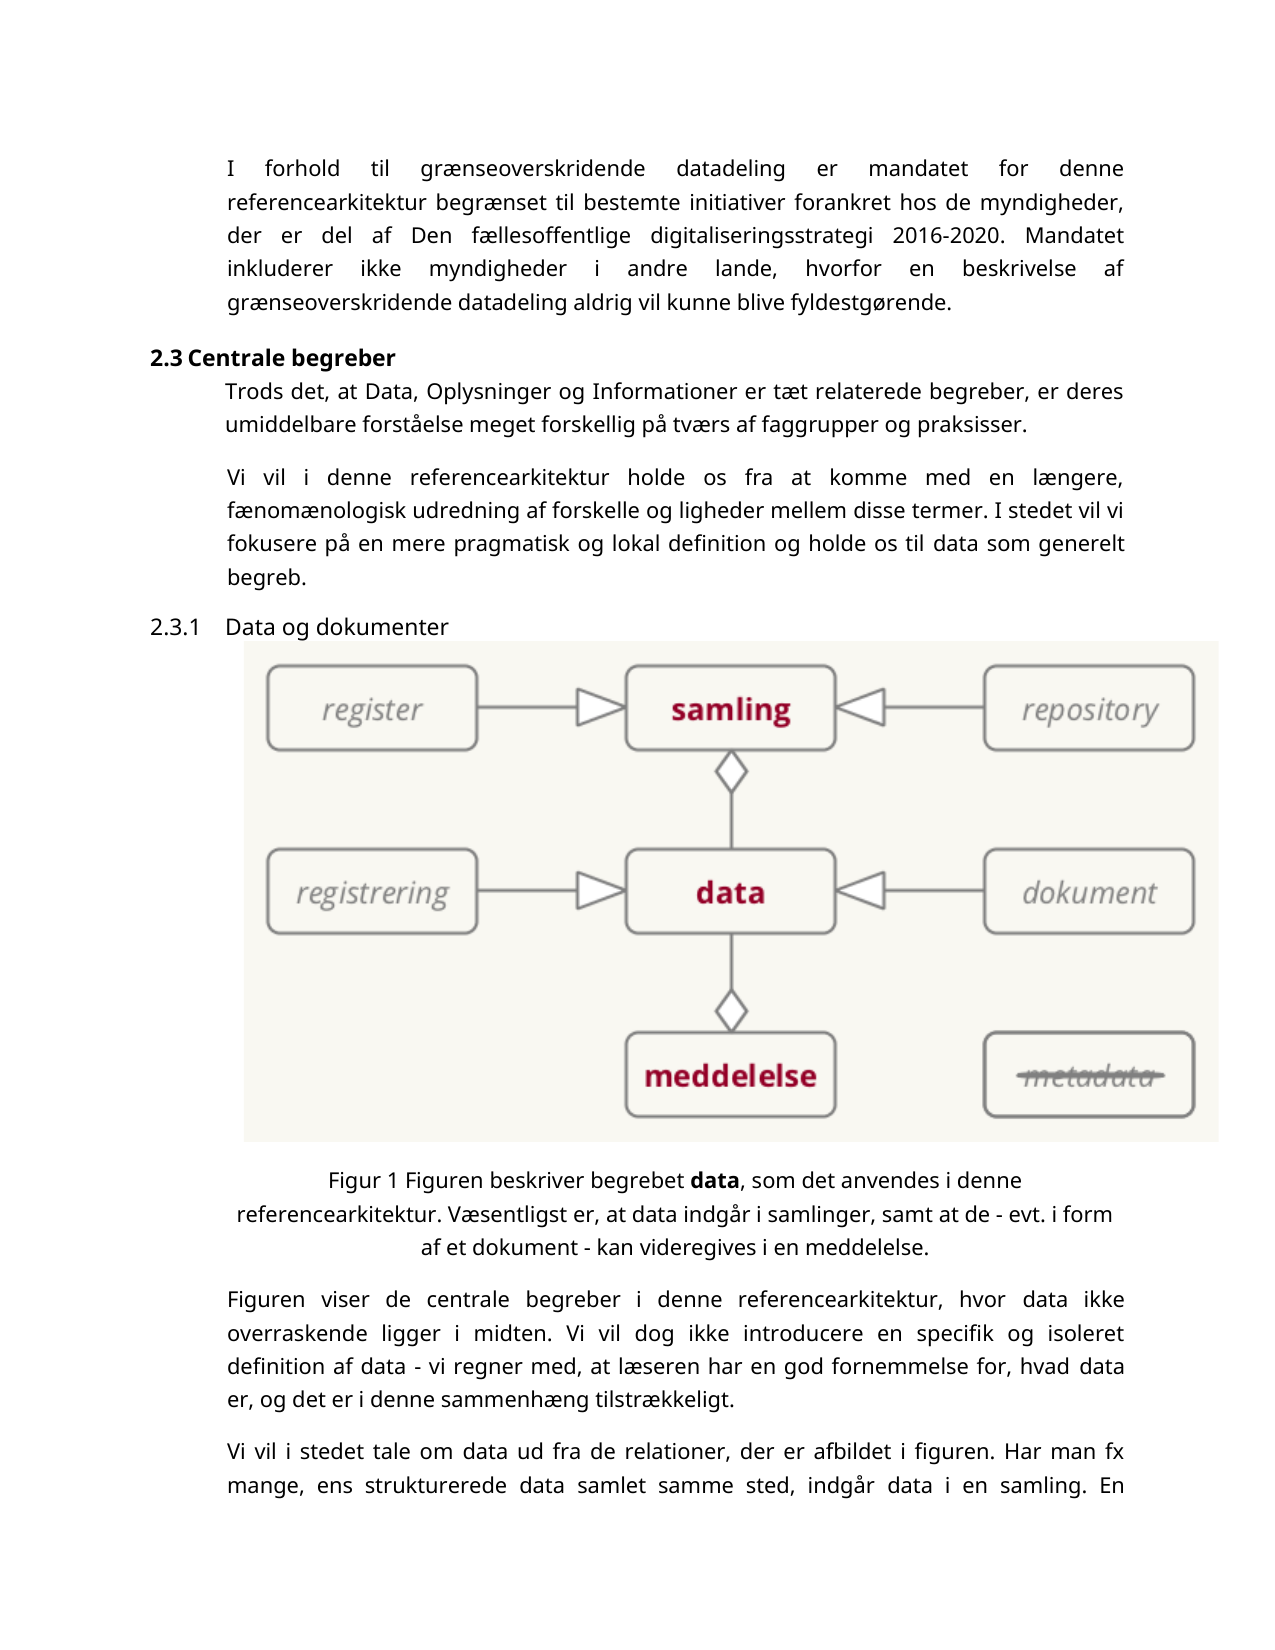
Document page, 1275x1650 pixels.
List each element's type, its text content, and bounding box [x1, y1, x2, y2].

text Figuren beskriver begrebet data, som det anvendes i denne referencearkitektur. Væsentligst er, at data indgår i samlinger, samt at de - evt. i form af et dokument - kan videregives i en meddelelse. [225, 1162, 1125, 1262]
text Figuren viser de centrale begreber i denne referencearkitektur, hvor data ikke overraskende ligger i midten. Vi vil dog ikke introducere en specifik og isoleret definition af data - vi regner med, at læseren har en god fornemmelse for, hvad data er, og det er i denne sammenhæng tilstrækkeligt. [227, 1281, 1125, 1414]
text I forhold til grænseoverskridende datadeling er mandatet for denne referencearkitektur begrænset til bestemte initiativer forankret hos de myndigheder, der er del af Den fællesoffentlige digitaliseringsstrategi 2016-2020. Mandatet inkluderer ikke myndigheder i andre lande, hvorfor en beskrivelse af grænseoverskridende datadeling aldrig vil kunne blive fyldestgørende. [227, 150, 1125, 317]
subtitle Centrale begreber [150, 342, 1125, 373]
subtitle Data og dokumenter [150, 610, 1125, 642]
text Trods det, at Data, Oplysninger og Informationer er tæt relaterede begreber, er deres umiddelbare forståelse meget forskellig på tværs af faggrupper og praksisser. [225, 373, 1125, 439]
picture [243, 641, 1219, 1142]
text Vi vil i denne referencearkitektur holde os fra at komme med en længere, fænomænologisk udredning af forskelle og ligheder mellem disse termer. I stedet vil vi fokusere på en mere pragmatisk og lokal definition og holde os til data som generelt begreb. [227, 458, 1125, 592]
